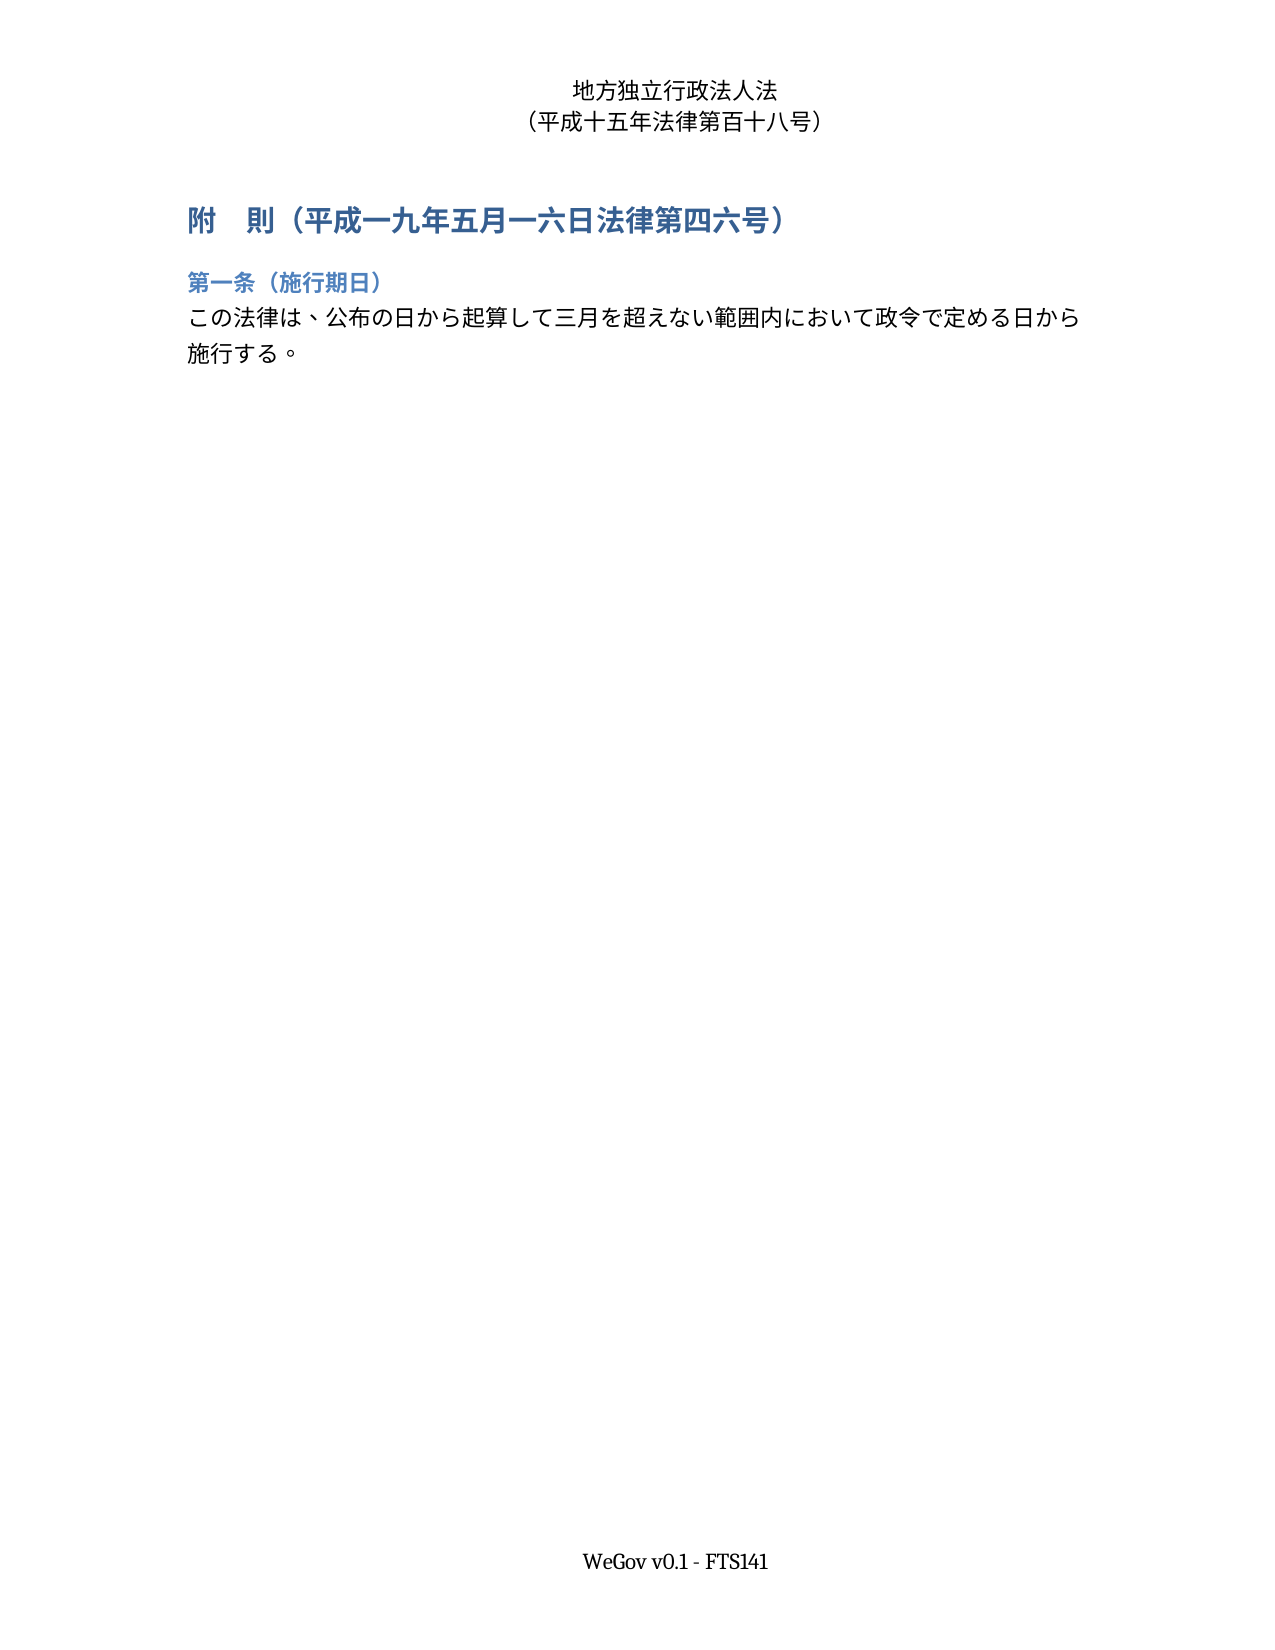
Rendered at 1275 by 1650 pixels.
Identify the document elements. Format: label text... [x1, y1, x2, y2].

subtitle 第一条（施行期日） [187, 266, 1087, 298]
subtitle 附 則（平成一九年五月一六日法律第四六号） [187, 200, 1087, 240]
text この法律は、公布の日から起算して三月を超えない範囲内において政令で定める日から施行する。 [187, 302, 1087, 369]
